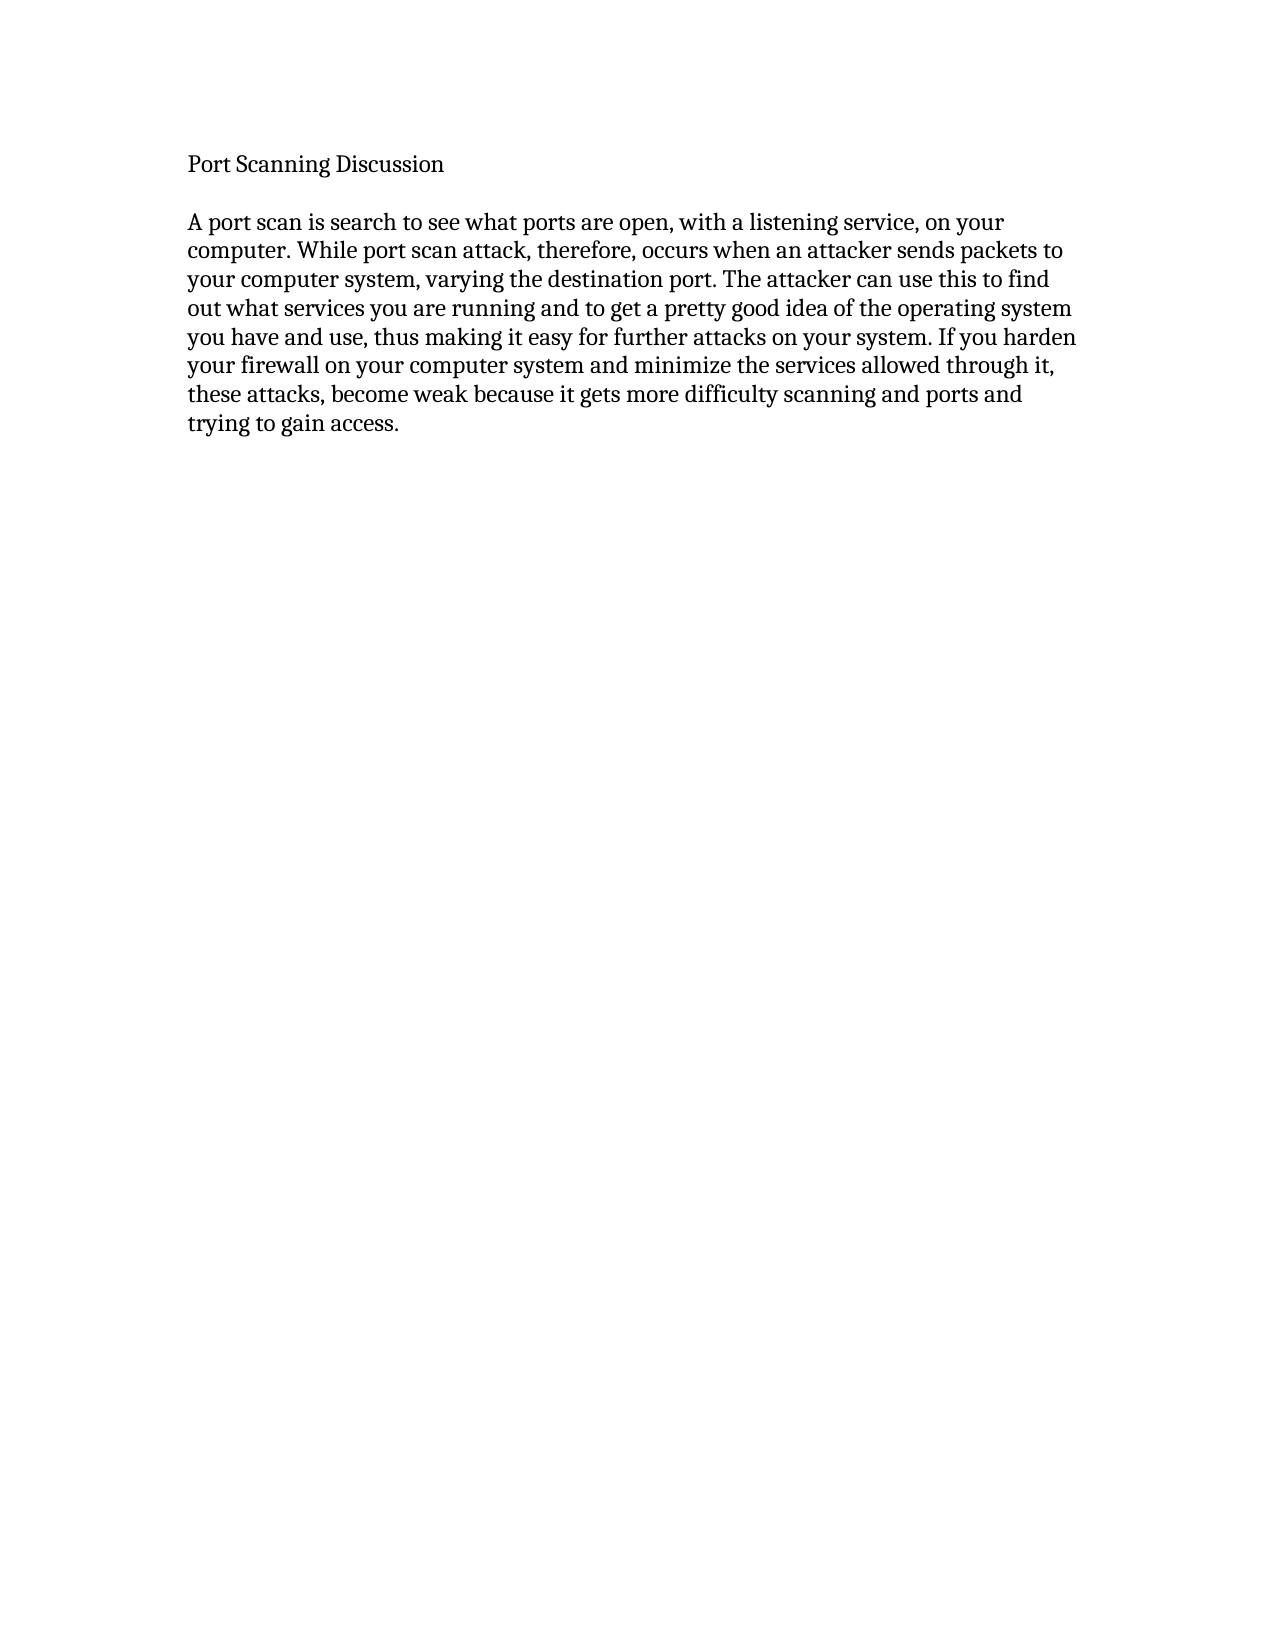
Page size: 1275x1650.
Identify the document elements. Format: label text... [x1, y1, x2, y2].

text Port Scanning Discussion [187, 150, 1087, 179]
text A port scan is search to see what ports are open, with a listening service, on your computer. While port scan attack, therefore, occurs when an attacker sends packets to your computer system, varying the destination port. The attacker can use this to find out what services you are running and to get a pretty good idea of the operating system you have and use, thus making it easy for further attacks on your system. If you harden your firewall on your computer system and minimize the services allowed through it, these attacks, become weak because it gets more difficulty scanning and ports and trying to gain access. [187, 207, 1087, 437]
